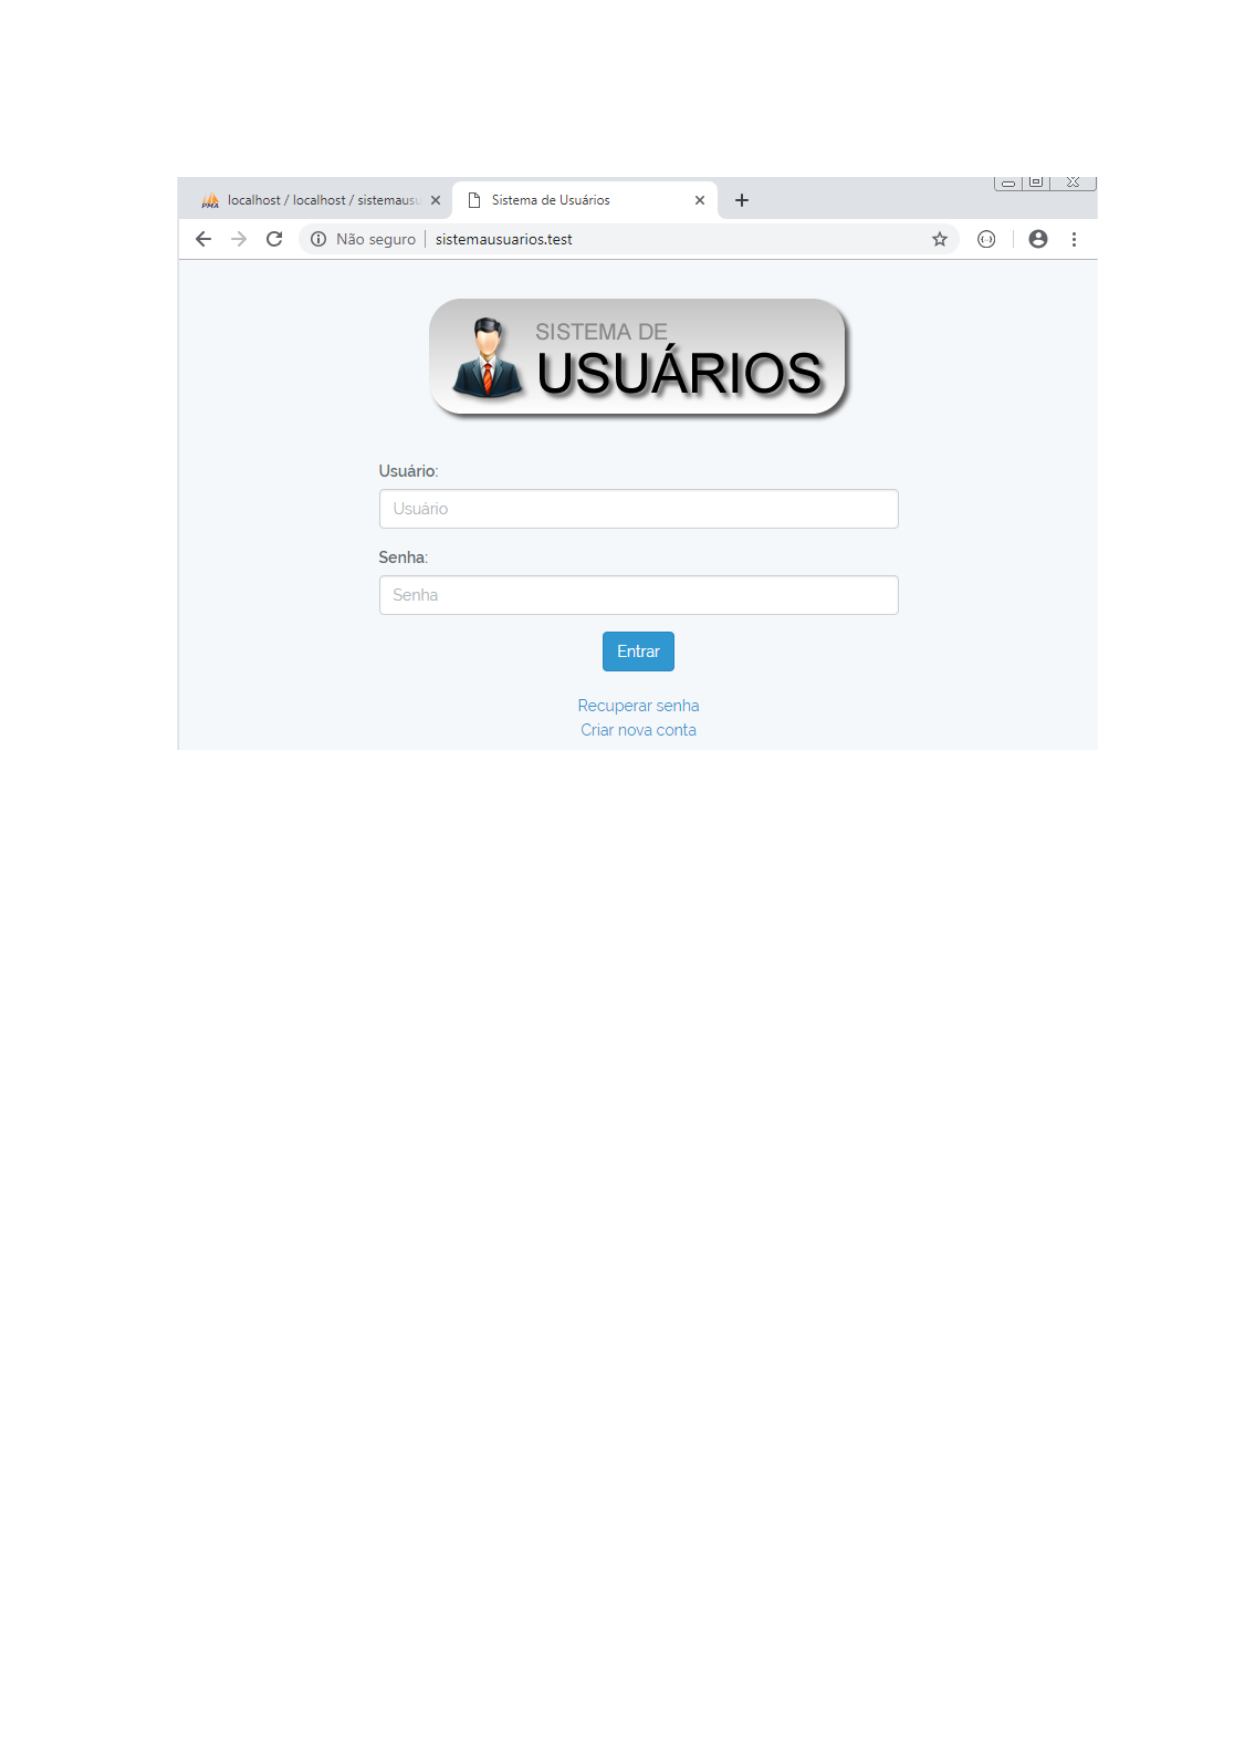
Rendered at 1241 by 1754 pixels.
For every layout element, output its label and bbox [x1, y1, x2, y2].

picture [177, 177, 1098, 750]
